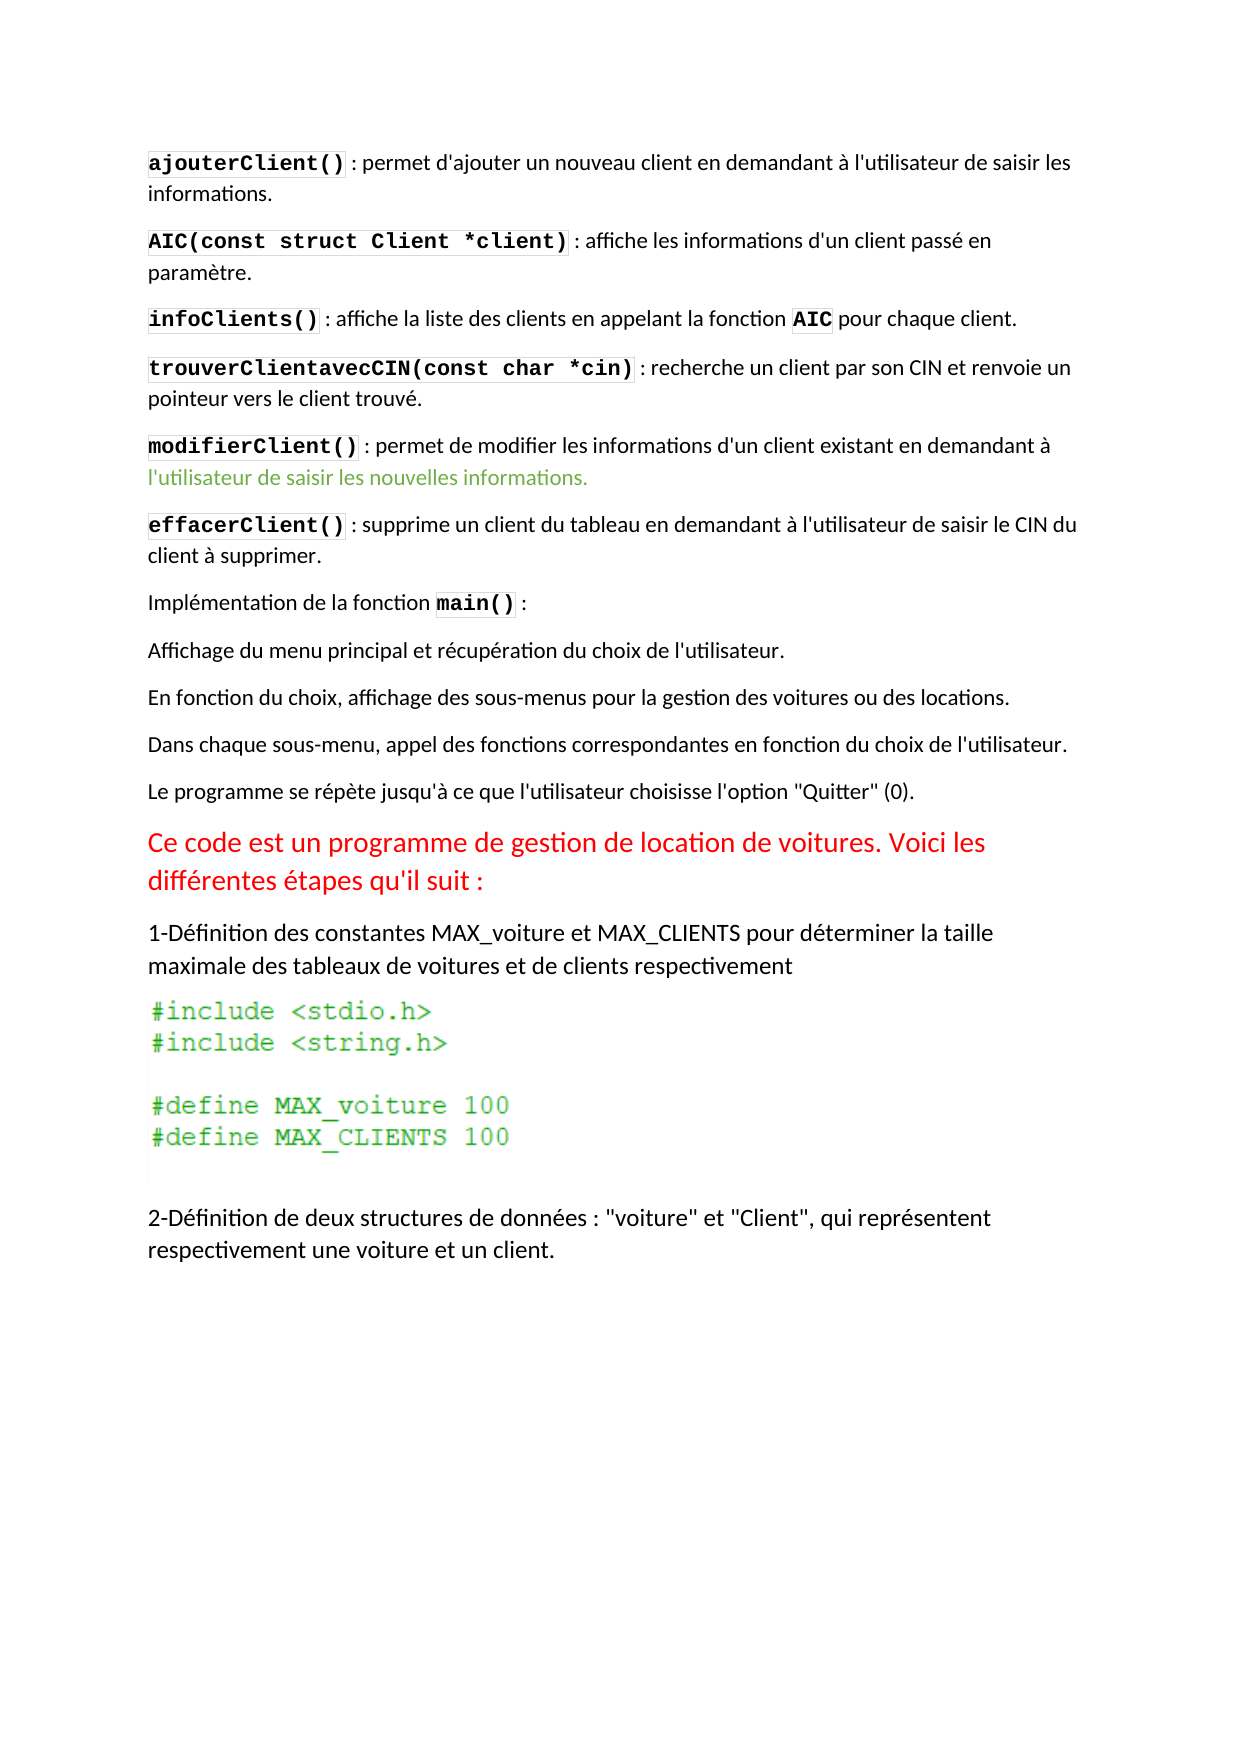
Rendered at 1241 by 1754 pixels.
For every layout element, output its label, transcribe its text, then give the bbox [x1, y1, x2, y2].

picture [147, 1000, 685, 1183]
text Implémentation de la fonction main() : [148, 588, 1093, 617]
text modifierClient() : permet de modifier les informations d'un client existant en demandant à l'utilisateur de saisir les nouvelles informations. [148, 431, 1093, 491]
text AIC(const struct Client *client) : affiche les informations d'un client passé en paramètre. [148, 226, 1093, 286]
text Le programme se répète jusqu'à ce que l'utilisateur choisisse l'option "Quitter" (0). [148, 777, 1093, 805]
text 1-Définition des constantes MAX_voiture et MAX_CLIENTS pour déterminer la taille maximale des tableaux de voitures et de clients respectivement [148, 917, 1093, 981]
text En fonction du choix, affichage des sous-menus pour la gestion des voitures ou des locations. [148, 683, 1093, 711]
text 2-Définition de deux structures de données : "voiture" et "Client", qui représentent respectivement une voiture et un client. [148, 1202, 1093, 1265]
text trouverClientavecCIN(const char *cin) : recherche un client par son CIN et renvoie un pointeur vers le client trouvé. [148, 353, 1093, 412]
text effacerClient() : supprime un client du tableau en demandant à l'utilisateur de saisir le CIN du client à supprimer. [148, 510, 1093, 569]
text Dans chaque sous-menu, appel des fonctions correspondantes en fonction du choix de l'utilisateur. [148, 730, 1093, 758]
text ajouterClient() : permet d'ajouter un nouveau client en demandant à l'utilisateur de saisir les informations. [148, 148, 1093, 207]
text Affichage du menu principal et récupération du choix de l'utilisateur. [148, 636, 1093, 664]
text Ce code est un programme de gestion de location de voitures. Voici les différentes étapes qu'il suit : [148, 824, 1093, 898]
text infoClients() : affiche la liste des clients en appelant la fonction AIC pour chaque client. [148, 304, 1093, 334]
